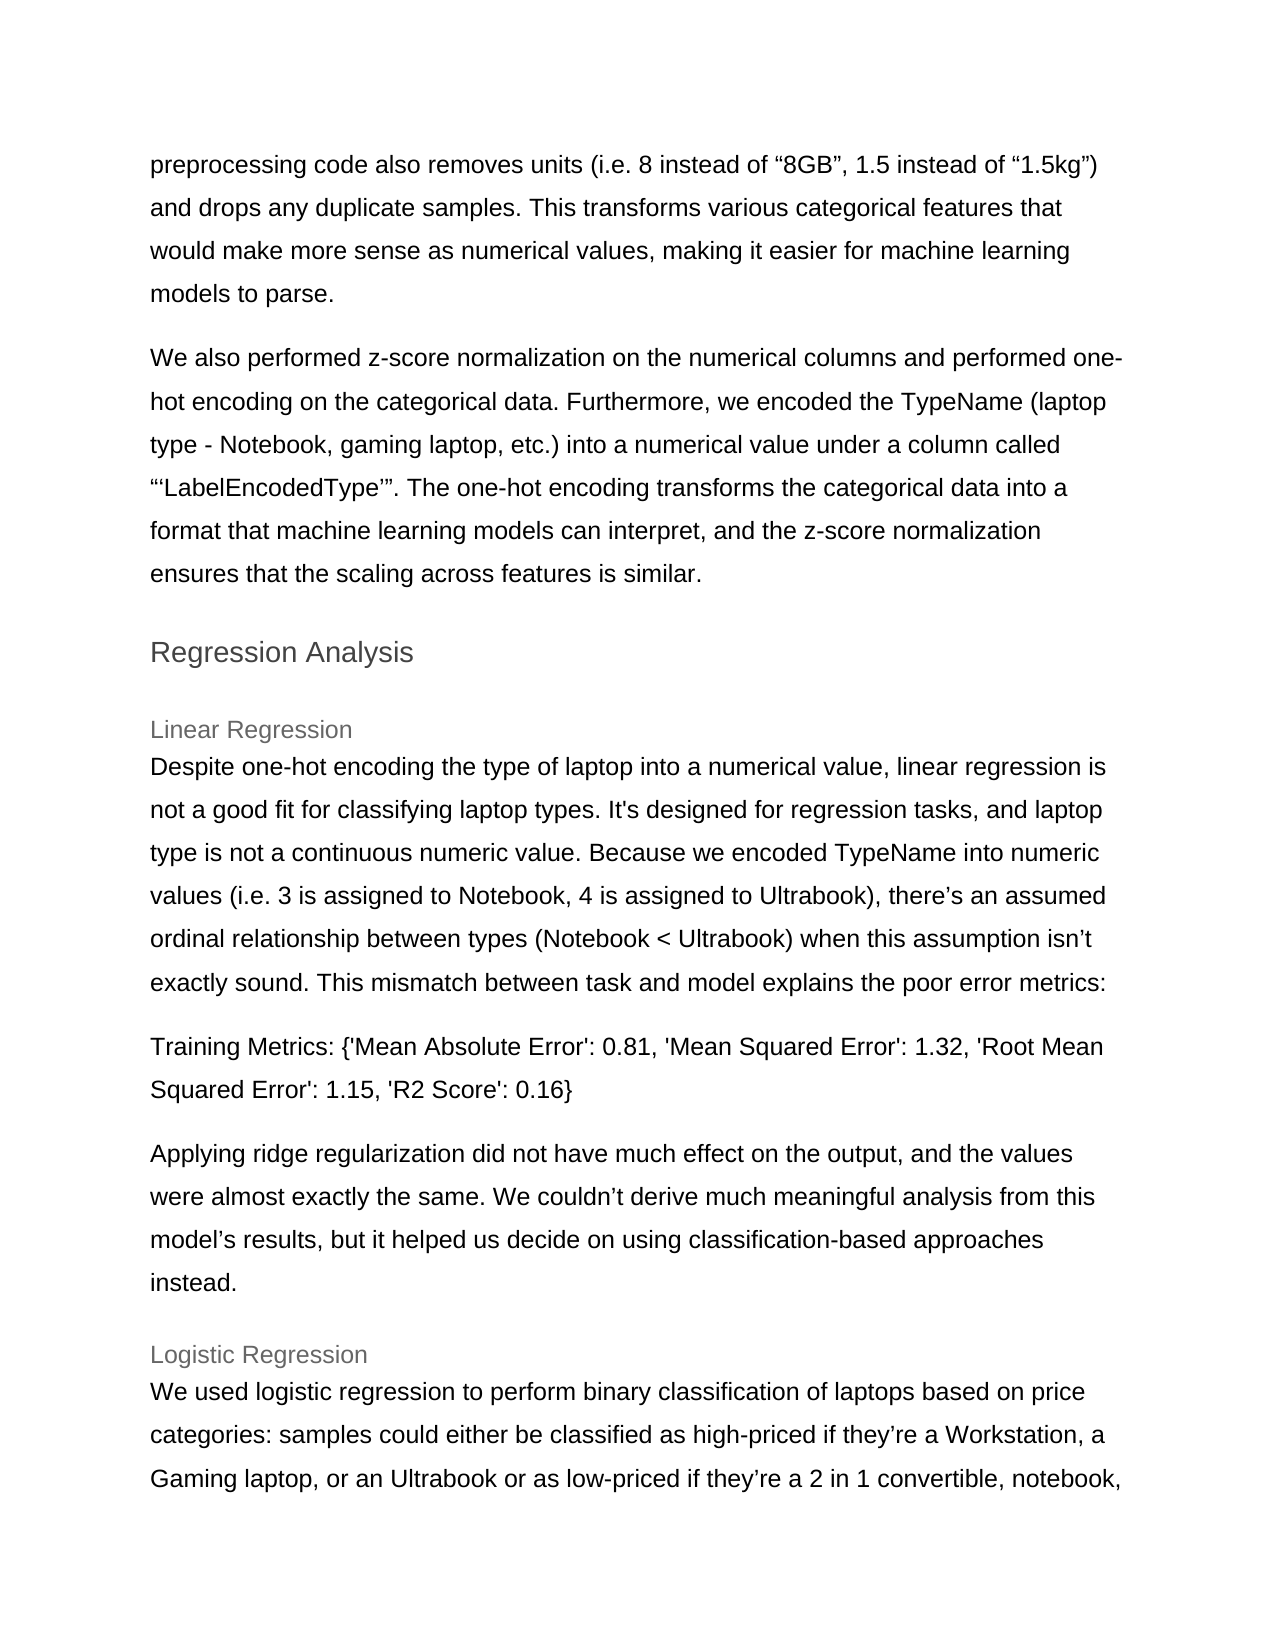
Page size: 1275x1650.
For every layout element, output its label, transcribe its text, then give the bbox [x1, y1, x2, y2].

text Applying ridge regularization did not have much effect on the output, and the values were almost exactly the same. We couldn’t derive much meaningful analysis from this model’s results, but it helped us decide on using classification-based approaches instead. [150, 1139, 1125, 1297]
subtitle Logistic Regression [150, 1340, 1125, 1369]
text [150, 150, 1125, 308]
subtitle Linear Regression [150, 715, 1125, 744]
text Training Metrics: {'Mean Absolute Error': 0.81, 'Mean Squared Error': 1.32, 'Root Mean Squared Error': 1.15, 'R2 Score': 0.16} [150, 1032, 1125, 1103]
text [150, 1377, 1125, 1492]
subtitle Regression Analysis [150, 635, 1125, 669]
text Despite one-hot encoding the type of laptop into a numerical value, linear regression is not a good fit for classifying laptop types. It's designed for regression tasks, and laptop type is not a continuous numeric value. Because we encoded TypeName into numeric values (i.e. 3 is assigned to Notebook, 4 is assigned to Ultrabook), there’s an assumed ordinal relationship between types (Notebook < Ultrabook) when this assumption isn’t exactly sound. This mismatch between task and model explains the poor error metrics: [150, 752, 1125, 996]
text We also performed z-score normalization on the numerical columns and performed one-hot encoding on the categorical data. Furthermore, we encoded the TypeName (laptop type - Notebook, gaming laptop, etc.) into a numerical value under a column called “‘LabelEncodedType’”. The one-hot encoding transforms the categorical data into a format that machine learning models can interpret, and the z-score normalization ensures that the scaling across features is similar. [150, 343, 1125, 588]
